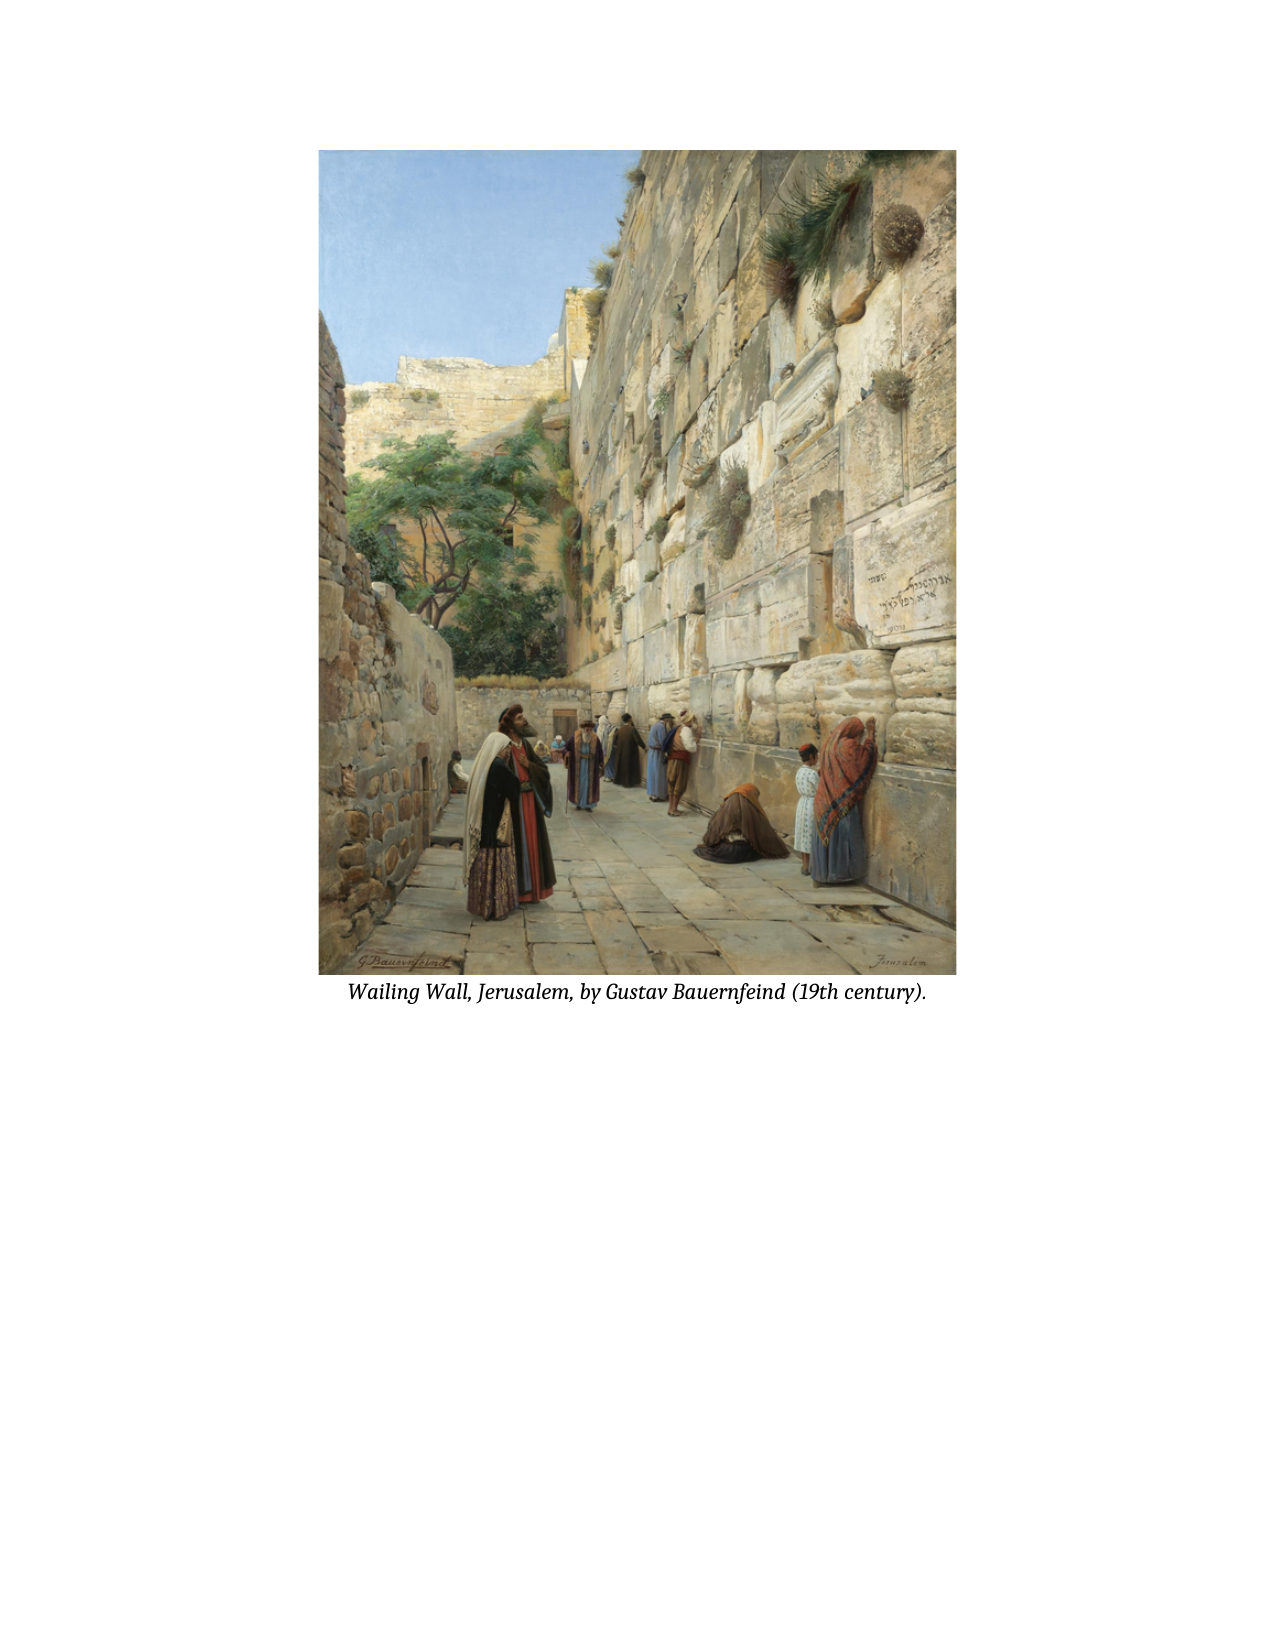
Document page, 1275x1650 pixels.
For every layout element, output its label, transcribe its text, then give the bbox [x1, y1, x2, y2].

picture [318, 150, 957, 975]
